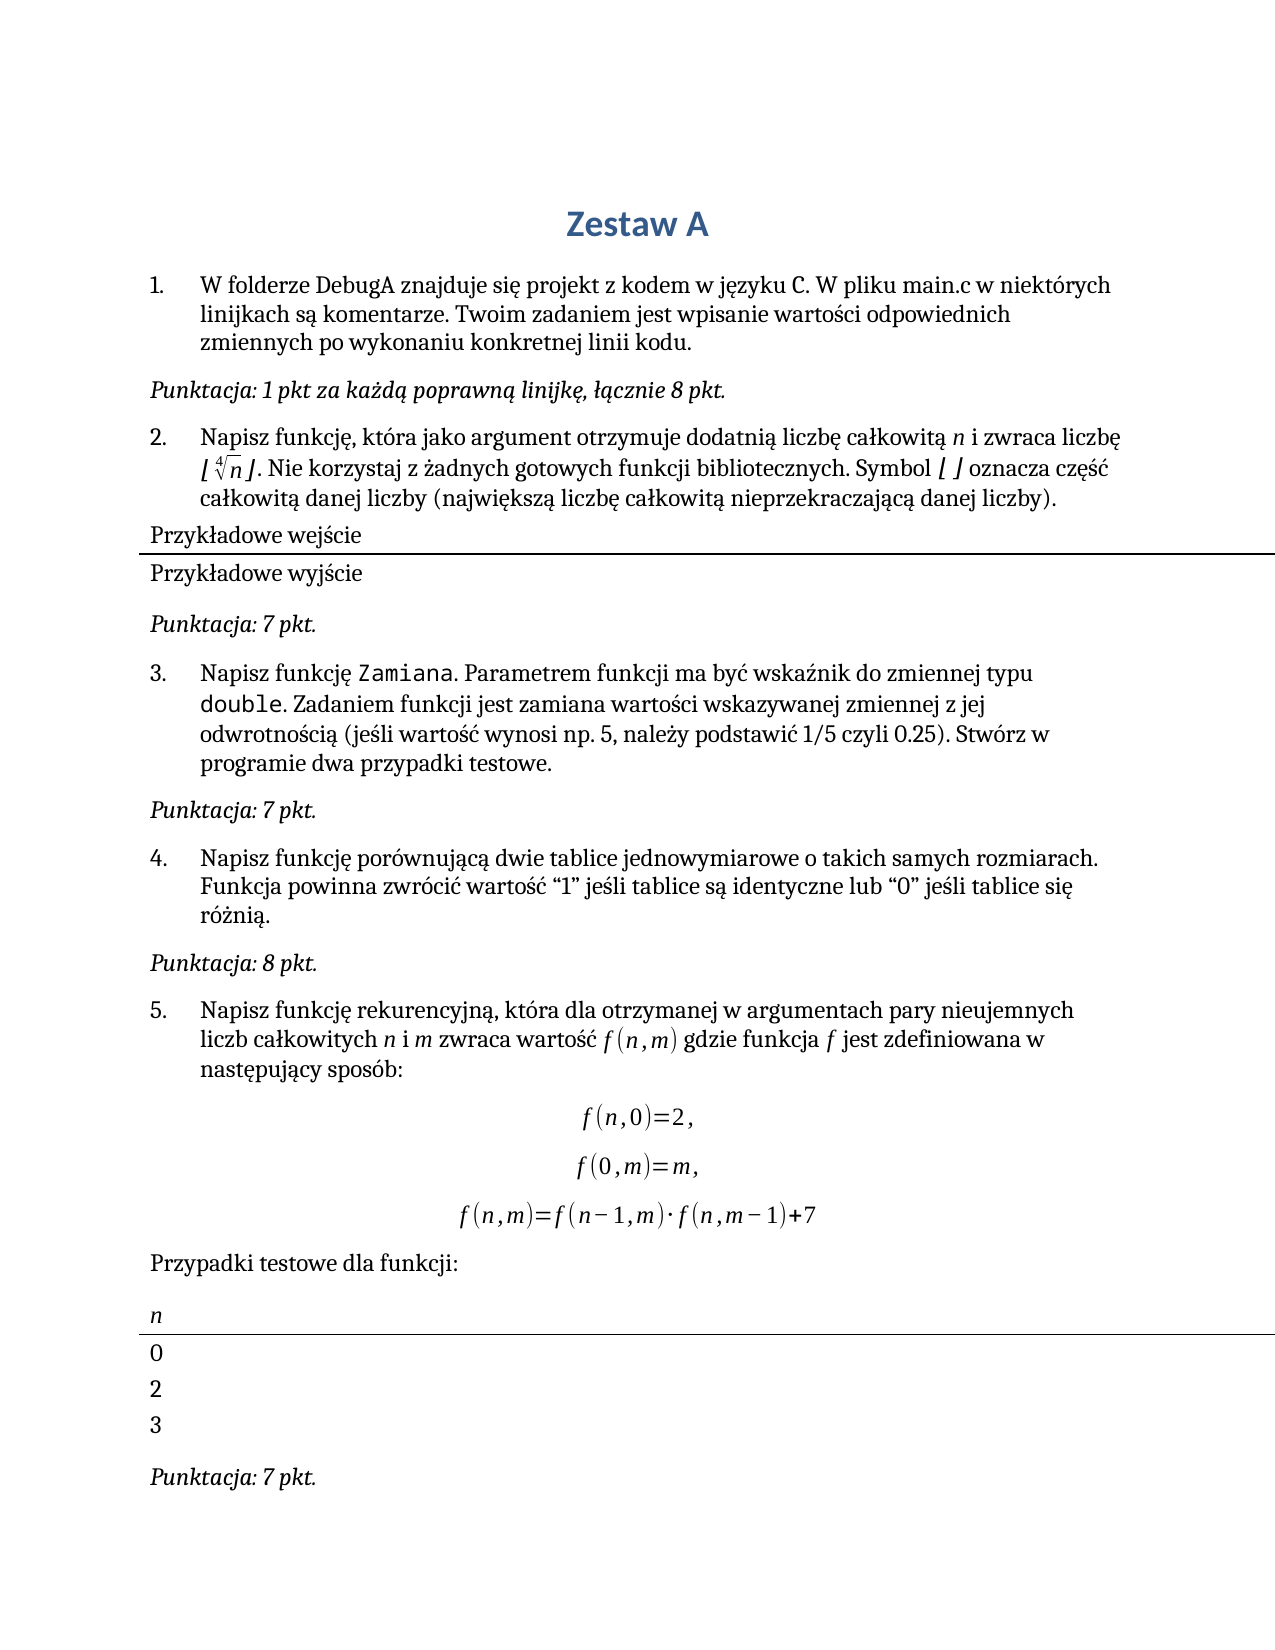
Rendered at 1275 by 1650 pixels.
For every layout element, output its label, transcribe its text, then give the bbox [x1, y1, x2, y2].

text Punktacja: 1 pkt za każdą poprawną linijkę, łącznie 8 pkt. [150, 376, 1125, 404]
list Napisz funkcję porównującą dwie tablice jednowymiarowe o takich samych rozmiarach. Funkcja powinna zwrócić wartość “1” jeśli tablice są identyczne lub “0” jeśli tablice się różnią. [150, 843, 1125, 930]
list Napisz funkcję Zamiana. Parametrem funkcji ma być wskaźnik do zmiennej typu double. Zadaniem funkcji jest zamiana wartości wskazywanej zmiennej z jej odwrotnością (jeśli wartość wynosi np. 5, należy podstawić 1/5 czyli 0.25). Stwórz w programie dwa przypadki testowe. [150, 657, 1125, 777]
table_cell 0 [139, 1335, 1275, 1371]
list Napisz funkcję, która jako argument otrzymuje dodatnią liczbę całkowitą i zwraca liczbę . Nie korzystaj z żadnych gotowych funkcji bibliotecznych. Symbol oznacza część całkowitą danej liczby (największą liczbę całkowitą nieprzekraczającą danej liczby). [150, 423, 1125, 513]
text Punktacja: 7 pkt. [150, 1462, 1125, 1491]
list Napisz funkcję rekurencyjną, która dla otrzymanej w argumentach pary nieujemnych liczb całkowitych i zwraca wartość gdzie funkcja jest zdefiniowana w następujący sposób: [150, 996, 1125, 1083]
table_header Przykładowe wejście [139, 517, 1275, 553]
text Punktacja: 7 pkt. [150, 610, 1125, 638]
table_cell Przykładowe wyjście [139, 555, 1275, 591]
table_cell 3 [139, 1408, 1275, 1444]
table_header [139, 1296, 1275, 1333]
title Zestaw A [150, 200, 1125, 246]
text Punktacja: 8 pkt. [150, 948, 1125, 977]
list W folderze DebugA znajduje się projekt z kodem w języku C. W pliku main.c w niektórych linijkach są komentarze. Twoim zadaniem jest wpisanie wartości odpowiednich zmiennych po wykonaniu konkretnej linii kodu. [150, 271, 1125, 357]
text Przypadki testowe dla funkcji: [150, 1248, 1125, 1277]
table_cell 2 [139, 1371, 1275, 1407]
text Punktacja: 7 pkt. [150, 796, 1125, 825]
